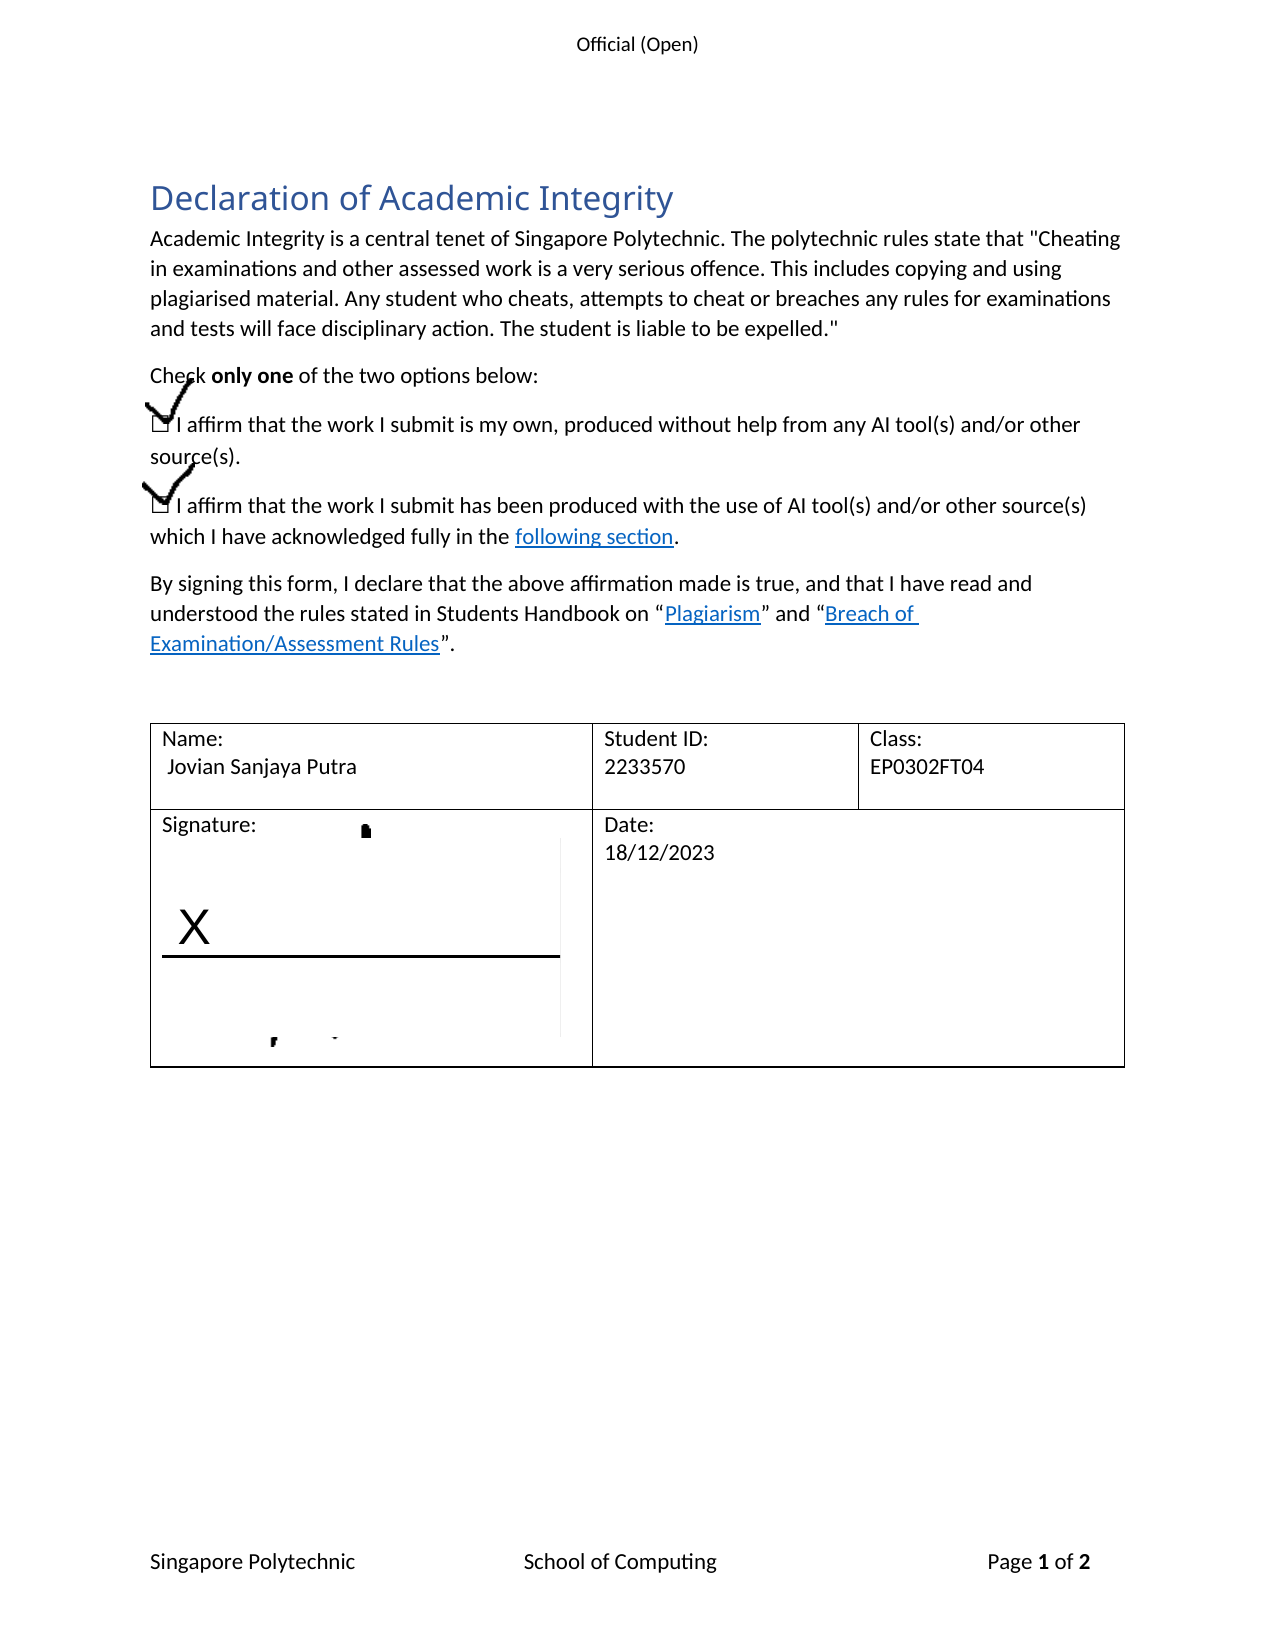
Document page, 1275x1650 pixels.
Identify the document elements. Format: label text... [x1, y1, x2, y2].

picture [145, 378, 194, 424]
table_header Class: [859, 724, 1124, 809]
text Check only one of the two options below: [150, 361, 1125, 389]
subtitle Declaration of Academic Integrity [150, 175, 1125, 220]
picture [237, 1037, 371, 1047]
table_header Name: [151, 724, 592, 809]
table_header Student ID: [593, 724, 858, 809]
text I affirm that the work I submit has been produced with the use of AI tool(s) and/or other source(s) which I have acknowledged fully in the following section. [150, 489, 1125, 550]
table_cell Signature: [151, 810, 592, 1066]
text I affirm that the work I submit is my own, produced without help from any AI tool(s) and/or other source(s). [150, 408, 1125, 470]
text By signing this form, I declare that the above affirmation made is true, and that I have read and understood the rules stated in Students Handbook on “Plagiarism” and “Breach of Examination/Assessment Rules”. [150, 569, 1125, 657]
table_cell Date: [593, 810, 1124, 1066]
text Academic Integrity is a central tenet of Singapore Polytechnic. The polytechnic rules state that "Cheating in examinations and other assessed work is a very serious offence. This includes copying and using plagiarised material. Any student who cheats, attempts to cheat or breaches any rules for examinations and tests will face disciplinary action. The student is liable to be expelled." [150, 224, 1125, 343]
picture [142, 463, 195, 505]
picture [237, 824, 371, 838]
